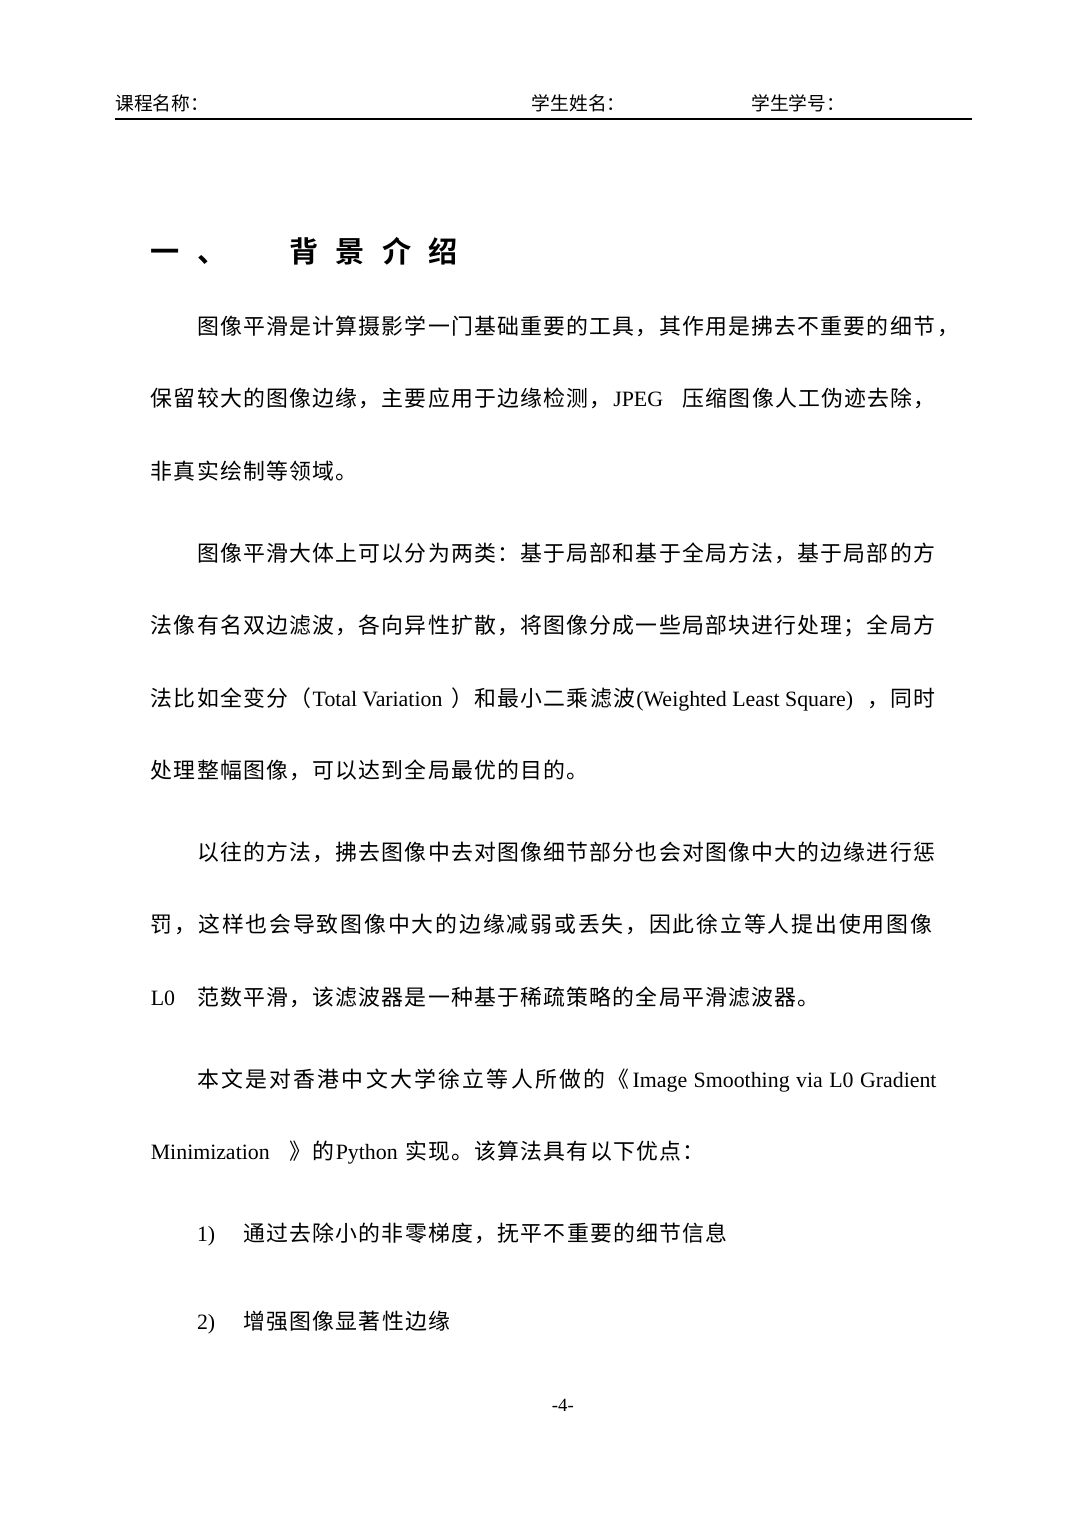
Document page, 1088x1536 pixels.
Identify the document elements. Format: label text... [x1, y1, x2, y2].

text 图像平滑大体上可以分为两类：基于局部和基于全局方法，基于局部的方法像有名双边滤波，各向异性扩散，将图像分成一些局部块进行处理；全局方法比如全变分（Total Variation）和最小二乘滤波(Weighted Least Square)，同时处理整幅图像，可以达到全局最优的目的。 [151, 521, 937, 799]
list 通过去除小的非零梯度，抚平不重要的细节信息 [197, 1202, 937, 1262]
text 本文是对香港中文大学徐立等人所做的《Image Smoothing via L0 Gradient Minimization》的Python实现。该算法具有以下优点： [151, 1047, 937, 1180]
text 图像平滑是计算摄影学一门基础重要的工具，其作用是拂去不重要的细节，保留较大的图像边缘，主要应用于边缘检测，JPEG压缩图像人工伪迹去除，非真实绘制等领域。 [151, 294, 937, 500]
text 以往的方法，拂去图像中去对图像细节部分也会对图像中大的边缘进行惩罚，这样也会导致图像中大的边缘减弱或丢失，因此徐立等人提出使用图像L0范数平滑，该滤波器是一种基于稀疏策略的全局平滑滤波器。 [151, 821, 937, 1026]
text 背景介绍 [151, 219, 937, 279]
list 增强图像显著性边缘 [197, 1289, 937, 1350]
